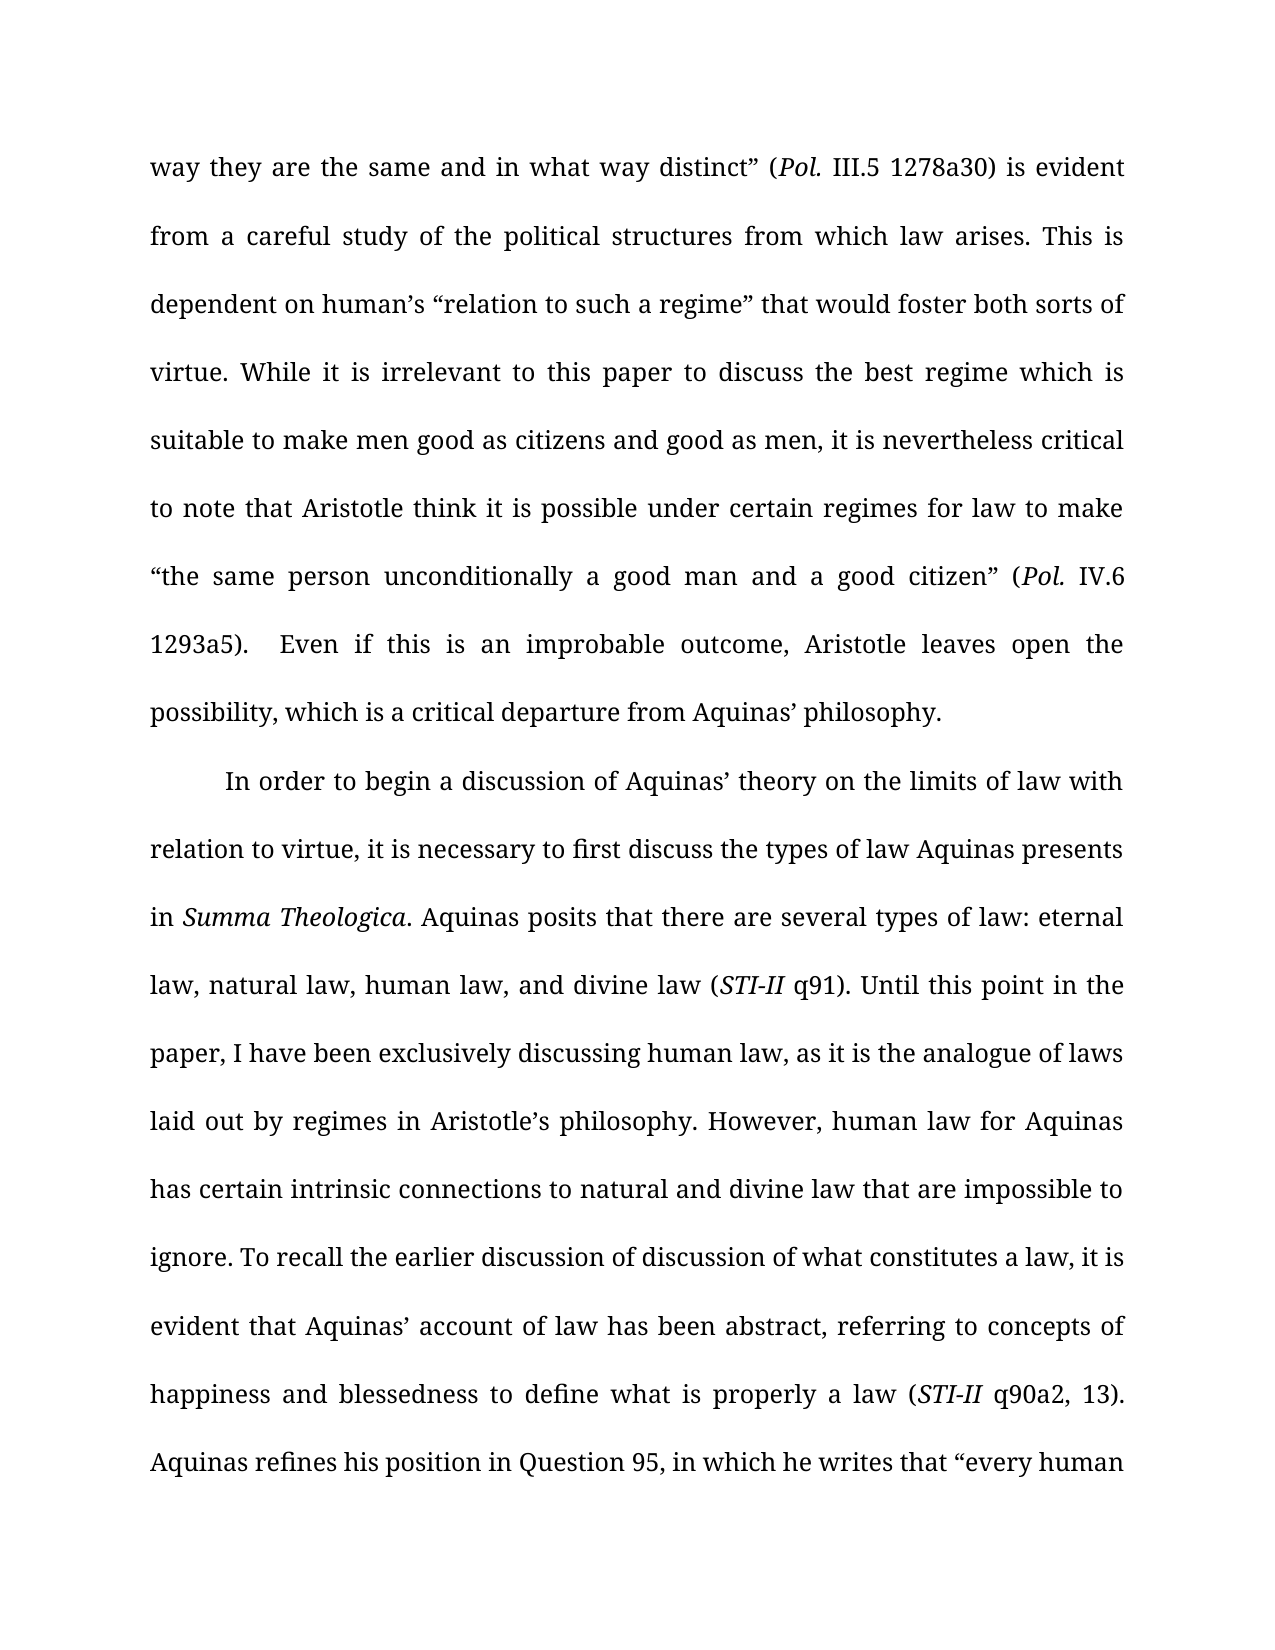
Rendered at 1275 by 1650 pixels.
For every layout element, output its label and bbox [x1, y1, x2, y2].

text [150, 150, 1125, 729]
text [150, 763, 1125, 1478]
